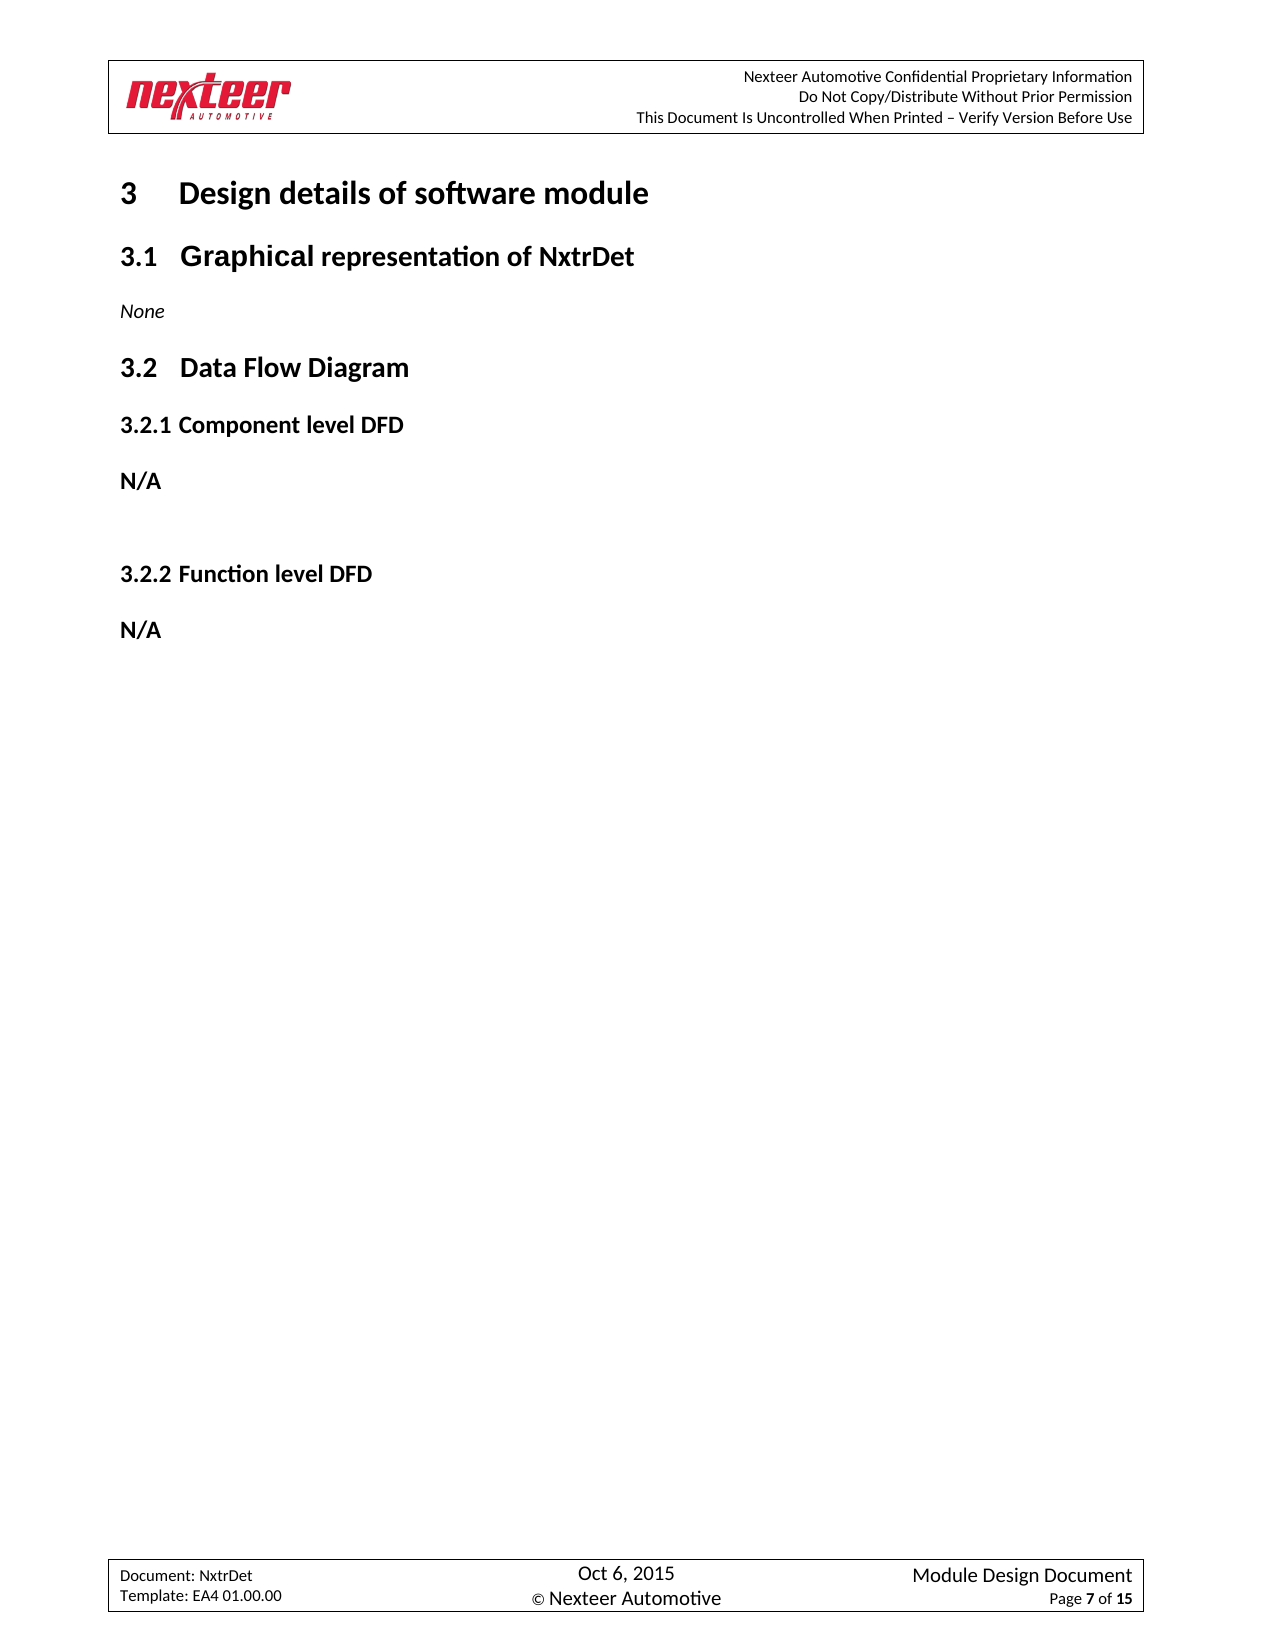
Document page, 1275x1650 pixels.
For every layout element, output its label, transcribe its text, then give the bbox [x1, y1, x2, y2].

subtitle Function level DFD [120, 558, 1155, 589]
text None [120, 298, 1155, 324]
subtitle Component level DFD [120, 409, 1155, 440]
text N/A [120, 465, 1155, 495]
subtitle Graphical representation of NxtrDet [120, 238, 1155, 273]
subtitle Data Flow Diagram [120, 349, 1155, 384]
text N/A [120, 614, 1155, 644]
subtitle Design details of software module [120, 172, 1155, 213]
picture [120, 61, 295, 133]
